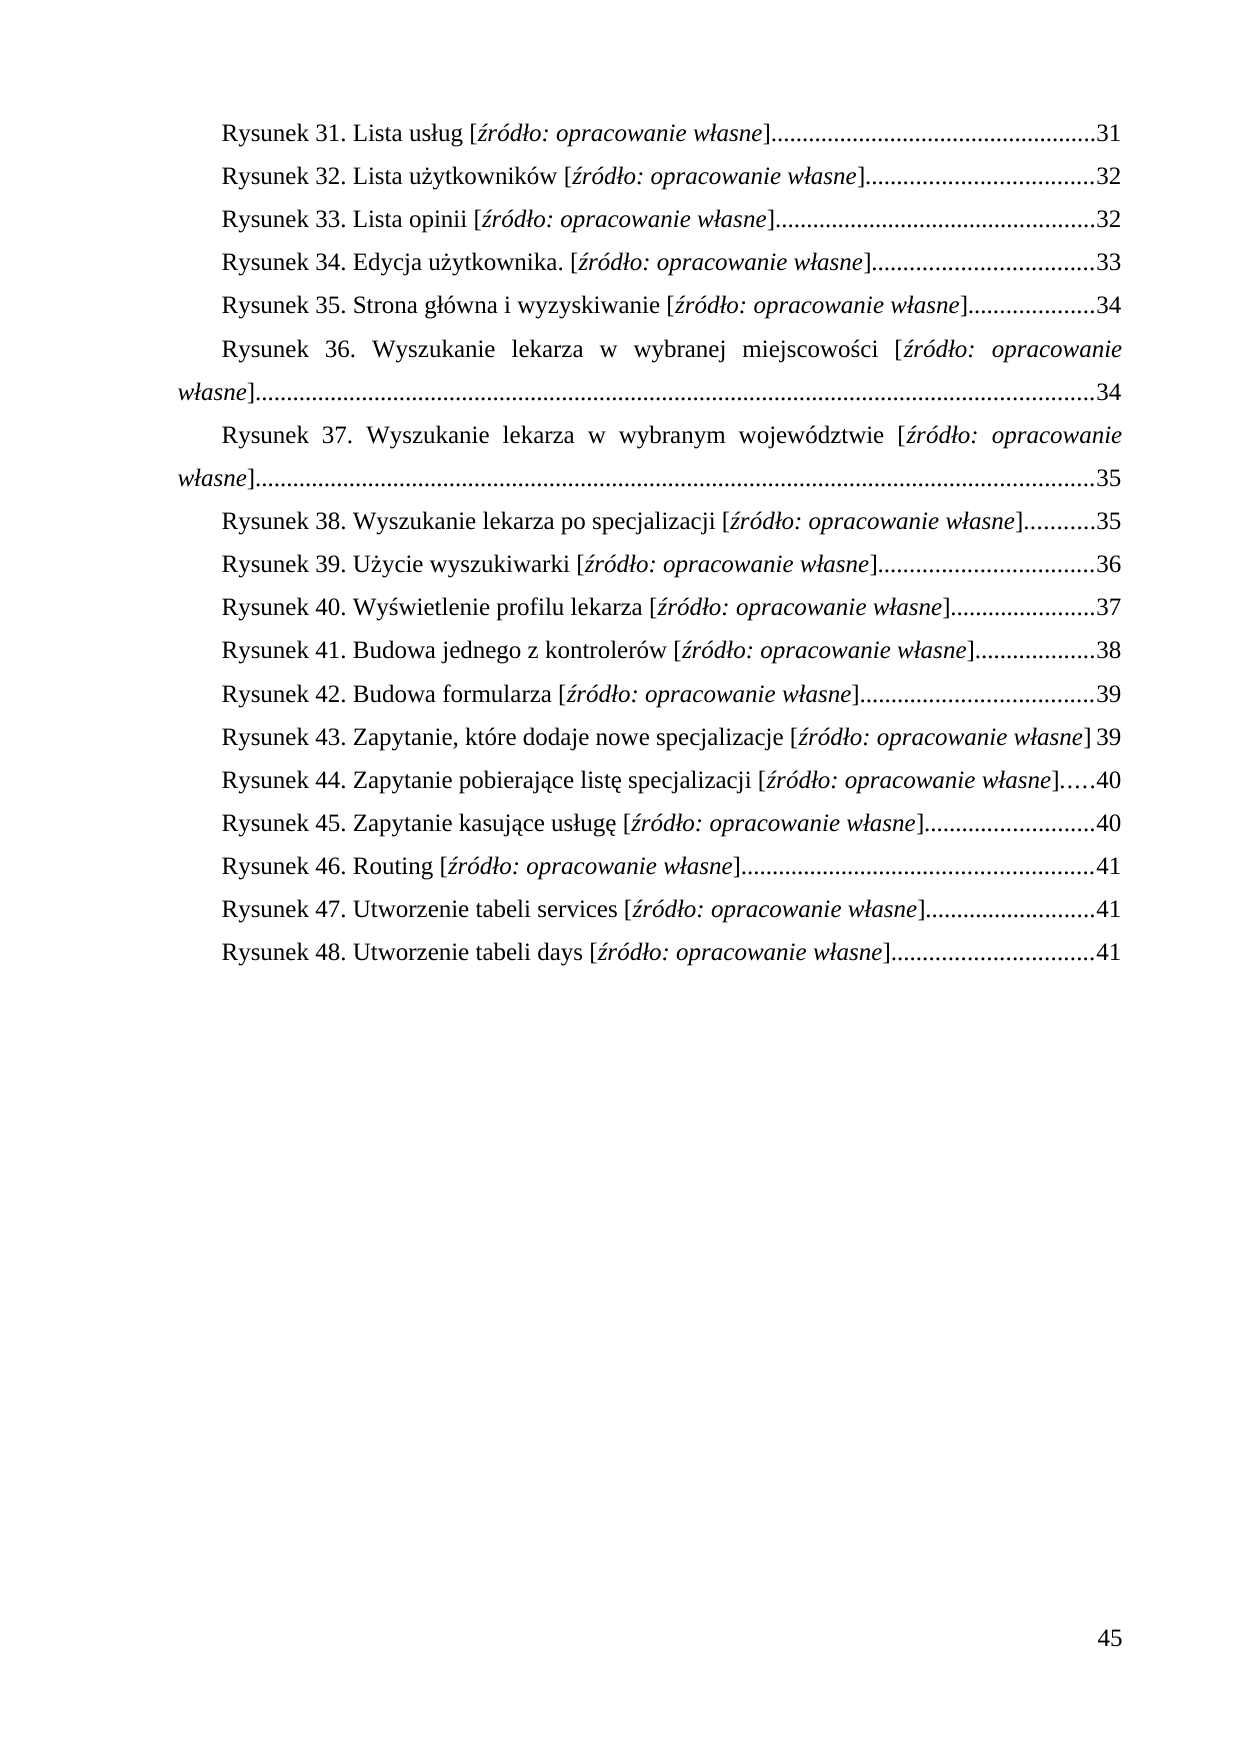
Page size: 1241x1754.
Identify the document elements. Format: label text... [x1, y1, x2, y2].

text Rysunek 32. Lista użytkowników [źródło: opracowanie własne] 32 [177, 161, 1122, 190]
text Rysunek 40. Wyświetlenie profilu lekarza [źródło: opracowanie własne] 37 [177, 592, 1122, 621]
text Rysunek 46. Routing [źródło: opracowanie własne] 41 [177, 851, 1122, 880]
text Rysunek 39. Użycie wyszukiwarki [źródło: opracowanie własne] 36 [177, 549, 1122, 578]
text Rysunek 41. Budowa jednego z kontrolerów [źródło: opracowanie własne] 38 [177, 636, 1122, 664]
text Rysunek 47. Utworzenie tabeli services [źródło: opracowanie własne] 41 [177, 894, 1122, 923]
text Rysunek 34. Edycja użytkownika. [źródło: opracowanie własne] 33 [177, 247, 1122, 276]
text Rysunek 33. Lista opinii [źródło: opracowanie własne] 32 [177, 204, 1122, 233]
text Rysunek 43. Zapytanie, które dodaje nowe specjalizacje [źródło: opracowanie własne] 39 [177, 722, 1122, 751]
text Rysunek 31. Lista usług [źródło: opracowanie własne] 31 [177, 118, 1122, 147]
text Rysunek 45. Zapytanie kasujące usługę [źródło: opracowanie własne] 40 [177, 808, 1122, 837]
text Rysunek 37. Wyszukanie lekarza w wybranym województwie [źródło: opracowanie własne] 35 [177, 420, 1122, 492]
text Rysunek 44. Zapytanie pobierające listę specjalizacji [źródło: opracowanie własne] 40 [177, 765, 1122, 794]
text Rysunek 36. Wyszukanie lekarza w wybranej miejscowości [źródło: opracowanie własne] 34 [177, 334, 1122, 406]
text Rysunek 38. Wyszukanie lekarza po specjalizacji [źródło: opracowanie własne] 35 [177, 506, 1122, 535]
text Rysunek 42. Budowa formularza [źródło: opracowanie własne] 39 [177, 679, 1122, 707]
text Rysunek 48. Utworzenie tabeli days [źródło: opracowanie własne] 41 [177, 937, 1122, 966]
text Rysunek 35. Strona główna i wyzyskiwanie [źródło: opracowanie własne] 34 [177, 291, 1122, 319]
